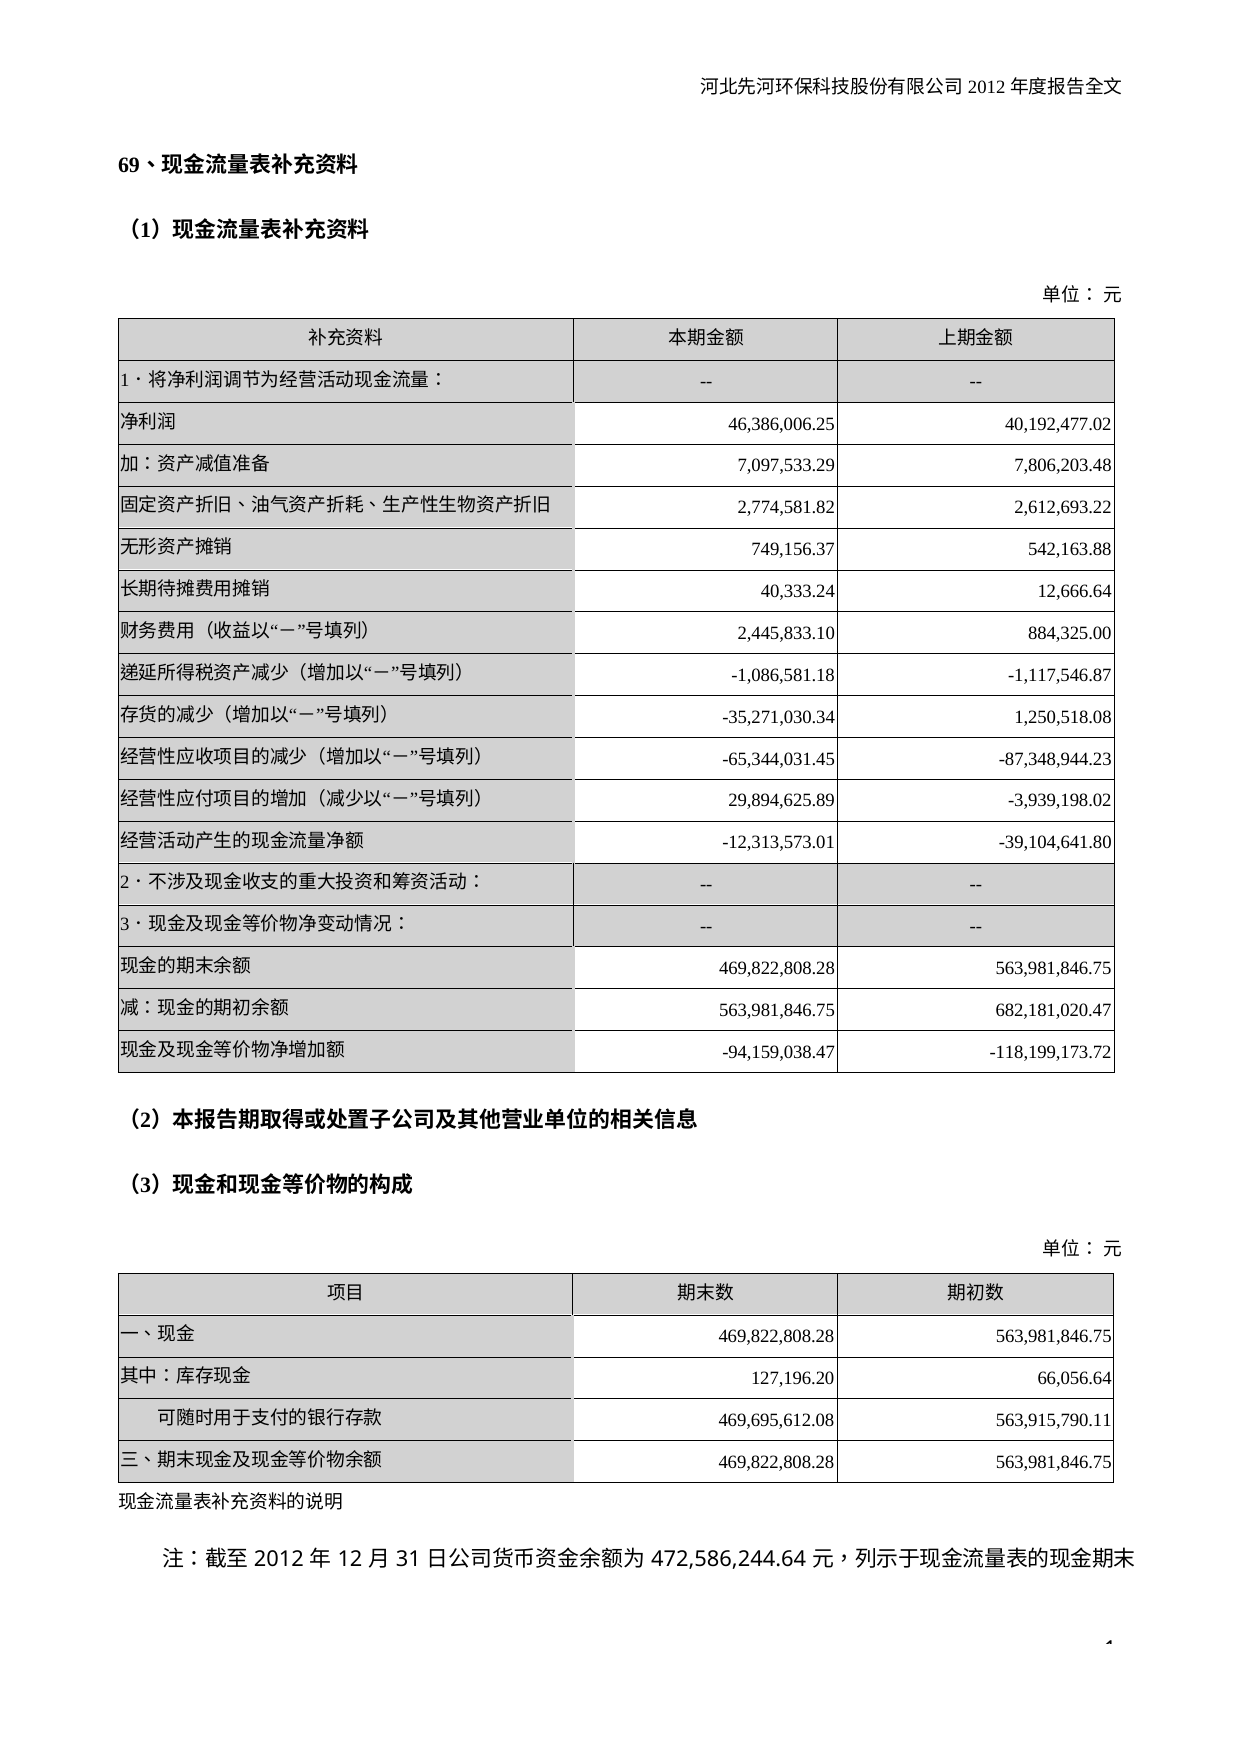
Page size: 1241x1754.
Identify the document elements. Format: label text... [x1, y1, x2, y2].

subtitle （3）现金和现金等价物的构成 [118, 1169, 1138, 1198]
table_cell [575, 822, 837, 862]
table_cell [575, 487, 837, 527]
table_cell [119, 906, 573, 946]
subtitle 69、现金流量表补充资料 [118, 149, 1138, 179]
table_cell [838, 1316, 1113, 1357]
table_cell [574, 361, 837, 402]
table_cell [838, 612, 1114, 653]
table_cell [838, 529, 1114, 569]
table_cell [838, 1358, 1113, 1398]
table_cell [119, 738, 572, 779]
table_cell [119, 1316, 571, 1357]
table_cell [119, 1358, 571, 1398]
text 现金流量表补充资料的说明 [118, 1488, 1138, 1514]
text 注：截至 2012 年 12 月 31 日公司货币资金余额为 472,586,244.64 元，列示于现金流量表的现金期末 [162, 1542, 1138, 1572]
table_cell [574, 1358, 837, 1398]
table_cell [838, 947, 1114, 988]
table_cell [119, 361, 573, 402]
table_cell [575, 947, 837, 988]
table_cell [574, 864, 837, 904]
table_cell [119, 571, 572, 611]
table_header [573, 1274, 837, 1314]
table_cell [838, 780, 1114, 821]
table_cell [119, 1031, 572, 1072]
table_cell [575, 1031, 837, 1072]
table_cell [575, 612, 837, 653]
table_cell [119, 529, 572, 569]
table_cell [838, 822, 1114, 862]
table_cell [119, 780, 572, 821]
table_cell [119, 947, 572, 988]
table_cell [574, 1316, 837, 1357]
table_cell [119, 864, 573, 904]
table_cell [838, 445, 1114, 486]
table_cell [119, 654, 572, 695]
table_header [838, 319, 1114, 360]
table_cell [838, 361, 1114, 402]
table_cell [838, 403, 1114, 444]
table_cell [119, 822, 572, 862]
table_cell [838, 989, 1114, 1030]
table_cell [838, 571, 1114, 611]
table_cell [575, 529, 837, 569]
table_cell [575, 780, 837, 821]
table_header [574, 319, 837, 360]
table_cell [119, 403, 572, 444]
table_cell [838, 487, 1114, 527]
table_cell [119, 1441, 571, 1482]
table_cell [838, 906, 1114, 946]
text 单位： 元 [102, 281, 1122, 306]
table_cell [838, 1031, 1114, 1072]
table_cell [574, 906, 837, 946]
subtitle （1）现金流量表补充资料 [118, 214, 1138, 244]
text 单位： 元 [102, 1236, 1122, 1261]
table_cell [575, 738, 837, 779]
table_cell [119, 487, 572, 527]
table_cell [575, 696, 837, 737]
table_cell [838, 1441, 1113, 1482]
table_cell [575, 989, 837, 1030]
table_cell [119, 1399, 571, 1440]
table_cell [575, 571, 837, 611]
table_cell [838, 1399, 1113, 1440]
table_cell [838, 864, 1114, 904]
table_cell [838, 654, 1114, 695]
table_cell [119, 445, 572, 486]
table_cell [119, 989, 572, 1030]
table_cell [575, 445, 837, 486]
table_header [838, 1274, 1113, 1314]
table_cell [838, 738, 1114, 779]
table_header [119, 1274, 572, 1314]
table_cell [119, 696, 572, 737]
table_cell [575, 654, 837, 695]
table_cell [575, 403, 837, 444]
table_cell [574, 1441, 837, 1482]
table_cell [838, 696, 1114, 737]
subtitle （2）本报告期取得或处置子公司及其他营业单位的相关信息 [118, 1104, 1138, 1134]
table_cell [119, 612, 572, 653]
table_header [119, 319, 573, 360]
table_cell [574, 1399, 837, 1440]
